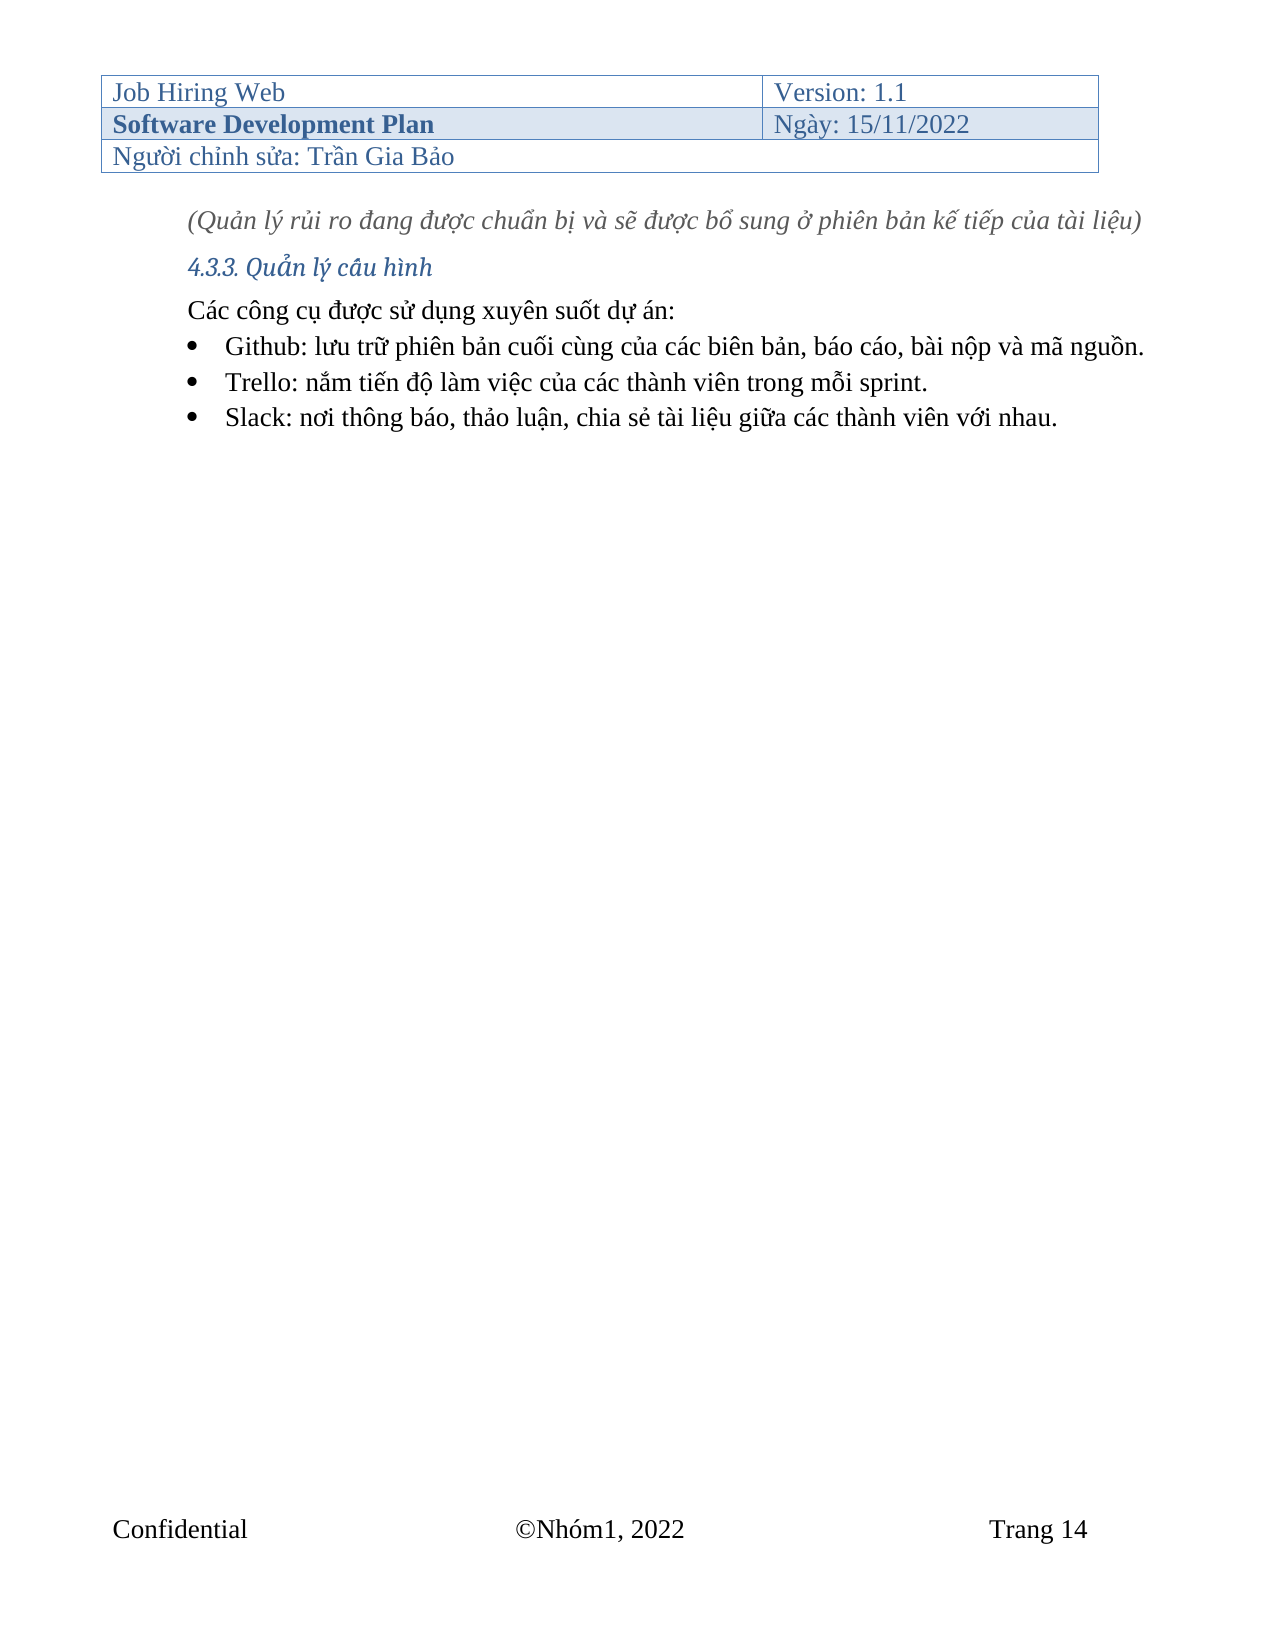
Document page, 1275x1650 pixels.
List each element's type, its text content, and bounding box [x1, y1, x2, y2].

text (Quản lý rủi ro đang được chuẩn bị và sẽ được bổ sung ở phiên bản kế tiếp của tài liệu) [187, 204, 1162, 235]
list Github: lưu trữ phiên bản cuối cùng của các biên bản, báo cáo, bài nộp và mã nguồn. [187, 330, 1162, 361]
list Slack: nơi thông báo, thảo luận, chia sẻ tài liệu giữa các thành viên với nhau. [187, 402, 1162, 433]
subtitle Quản lý cấu hình [187, 252, 1162, 283]
list Trello: nắm tiến độ làm việc của các thành viên trong mỗi sprint. [187, 366, 1162, 397]
text Các công cụ được sử dụng xuyên suốt dự án: [187, 294, 1162, 325]
